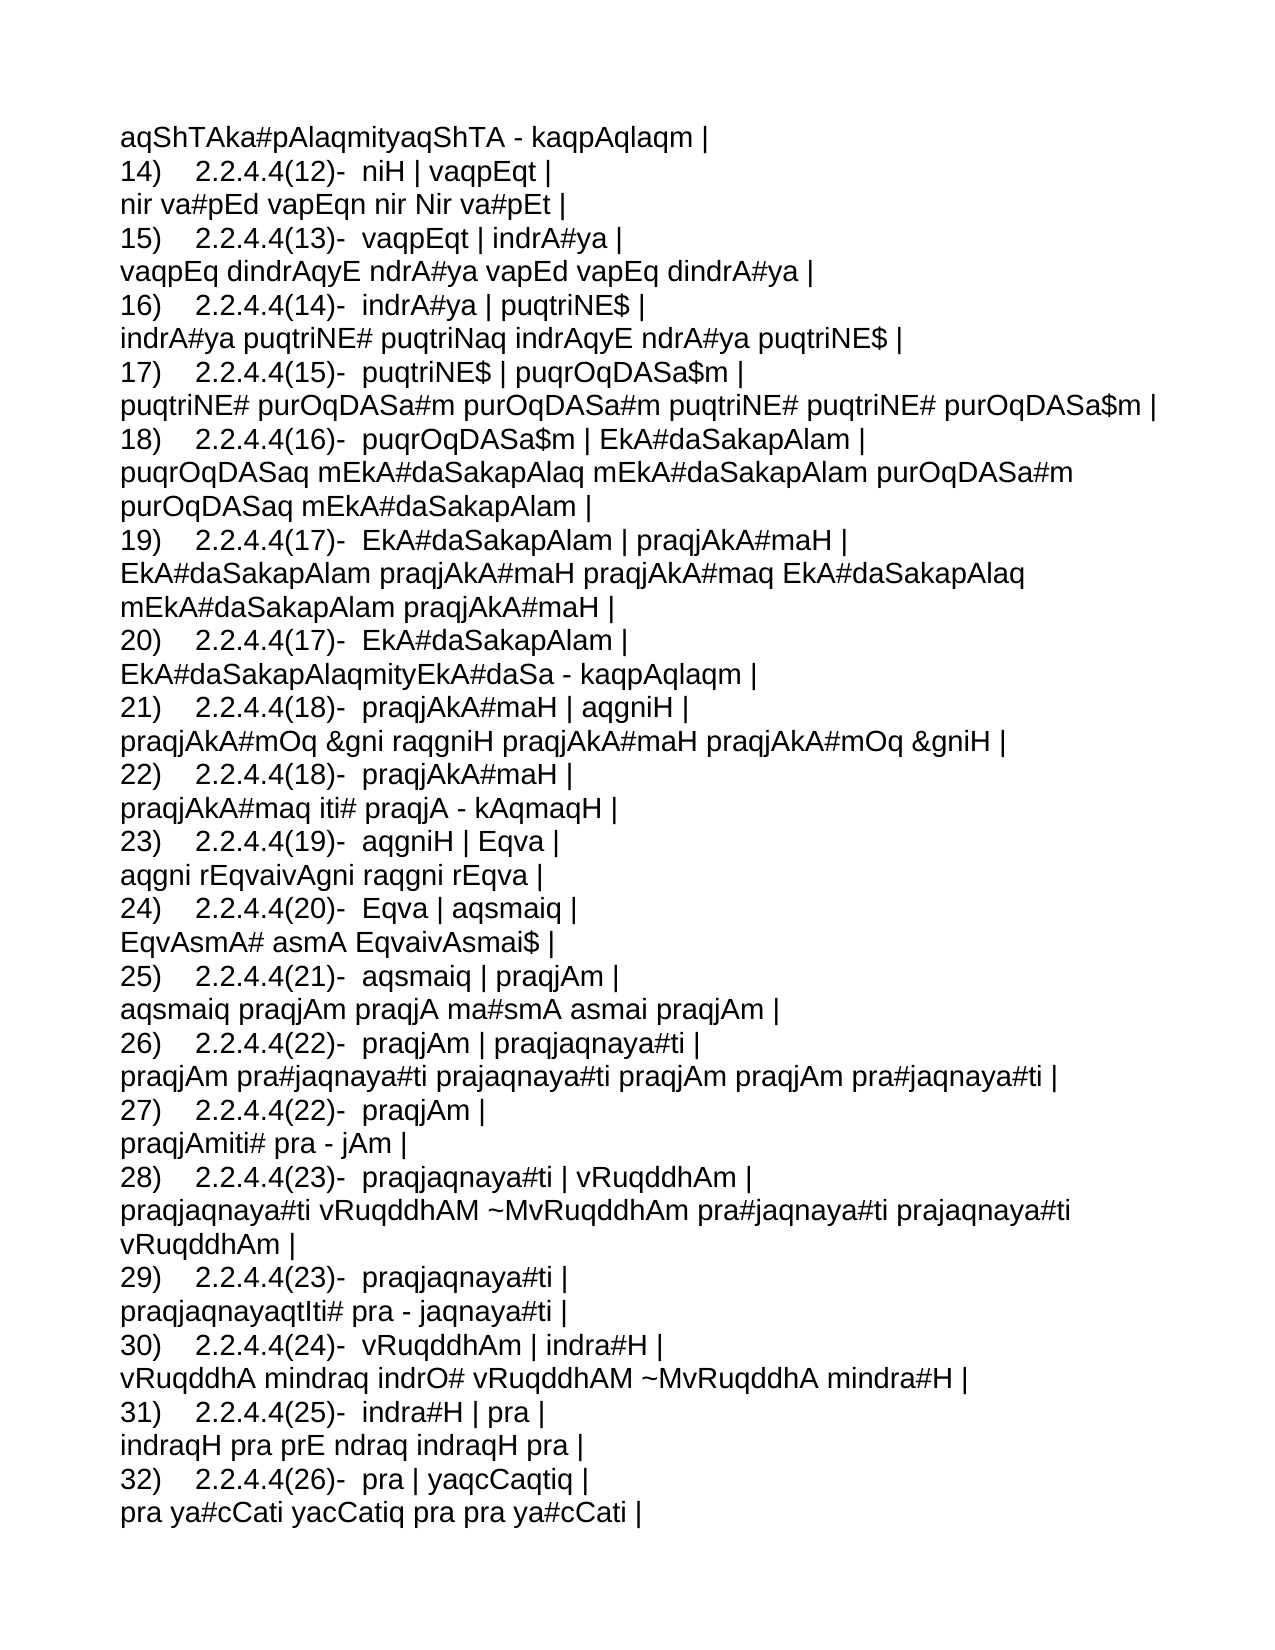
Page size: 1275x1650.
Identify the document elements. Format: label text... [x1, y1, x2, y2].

text EkA#daSakapAlaqmityEkA#daSa - kaqpAqlaqm | [120, 657, 1200, 690]
text 19) 2.2.4.4(17)- EkA#daSakapAlam | praqjAkA#maH | [120, 522, 1200, 556]
text 18) 2.2.4.4(16)- puqrOqDASa$m | EkA#daSakapAlam | [120, 422, 1200, 455]
text EkA#daSakapAlam praqjAkA#maH praqjAkA#maq EkA#daSakapAlaq mEkA#daSakapAlam praqjAkA#maH | [120, 556, 1200, 623]
text 14) 2.2.4.4(12)- niH | vaqpEqt | [120, 153, 1200, 187]
text puqtriNE# purOqDASa#m purOqDASa#m puqtriNE# puqtriNE# purOqDASa$m | [120, 388, 1200, 422]
text 21) 2.2.4.4(18)- praqjAkA#maH | aqgniH | [120, 690, 1200, 724]
text indrA#ya puqtriNE# puqtriNaq indrAqyE ndrA#ya puqtriNE$ | [120, 321, 1200, 355]
text 32) 2.2.4.4(26)- pra | yaqcCaqtiq | [120, 1462, 1200, 1495]
text 24) 2.2.4.4(20)- Eqva | aqsmaiq | [120, 891, 1200, 925]
text nir va#pEd vapEqn nir Nir va#pEt | [120, 187, 1200, 221]
text praqjAmiti# pra - jAm | [120, 1126, 1200, 1160]
text 28) 2.2.4.4(23)- praqjaqnaya#ti | vRuqddhAm | [120, 1160, 1200, 1193]
text 17) 2.2.4.4(15)- puqtriNE$ | puqrOqDASa$m | [120, 355, 1200, 388]
text aqgni rEqvaivAgni raqgni rEqva | [120, 858, 1200, 891]
text praqjAm pra#jaqnaya#ti prajaqnaya#ti praqjAm praqjAm pra#jaqnaya#ti | [120, 1059, 1200, 1093]
text 22) 2.2.4.4(18)- praqjAkA#maH | [120, 757, 1200, 791]
text aqShTAka#pAlaqmityaqShTA - kaqpAqlaqm | [120, 120, 1200, 153]
text 23) 2.2.4.4(19)- aqgniH | Eqva | [120, 824, 1200, 858]
text 20) 2.2.4.4(17)- EkA#daSakapAlam | [120, 623, 1200, 657]
text aqsmaiq praqjAm praqjA ma#smA asmai praqjAm | [120, 992, 1200, 1026]
text indraqH pra prE ndraq indraqH pra | [120, 1428, 1200, 1462]
text praqjaqnayaqtIti# pra - jaqnaya#ti | [120, 1294, 1200, 1327]
text 26) 2.2.4.4(22)- praqjAm | praqjaqnaya#ti | [120, 1026, 1200, 1059]
text 25) 2.2.4.4(21)- aqsmaiq | praqjAm | [120, 958, 1200, 992]
text 29) 2.2.4.4(23)- praqjaqnaya#ti | [120, 1260, 1200, 1294]
text praqjAkA#maq iti# praqjA - kAqmaqH | [120, 791, 1200, 824]
text EqvAsmA# asmA EqvaivAsmai$ | [120, 925, 1200, 958]
text 16) 2.2.4.4(14)- indrA#ya | puqtriNE$ | [120, 288, 1200, 321]
text 30) 2.2.4.4(24)- vRuqddhAm | indra#H | [120, 1327, 1200, 1361]
text praqjAkA#mOq &gni raqgniH praqjAkA#maH praqjAkA#mOq &gniH | [120, 724, 1200, 757]
text 27) 2.2.4.4(22)- praqjAm | [120, 1093, 1200, 1126]
text 15) 2.2.4.4(13)- vaqpEqt | indrA#ya | [120, 221, 1200, 254]
text vaqpEq dindrAqyE ndrA#ya vapEd vapEq dindrA#ya | [120, 254, 1200, 288]
text vRuqddhA mindraq indrO# vRuqddhAM ~MvRuqddhA mindra#H | [120, 1361, 1200, 1394]
text puqrOqDASaq mEkA#daSakapAlaq mEkA#daSakapAlam purOqDASa#m purOqDASaq mEkA#daSakapAlam | [120, 455, 1200, 522]
text 31) 2.2.4.4(25)- indra#H | pra | [120, 1394, 1200, 1428]
text pra ya#cCati yacCatiq pra pra ya#cCati | [120, 1495, 1200, 1529]
text praqjaqnaya#ti vRuqddhAM ~MvRuqddhAm pra#jaqnaya#ti prajaqnaya#ti vRuqddhAm | [120, 1193, 1200, 1260]
